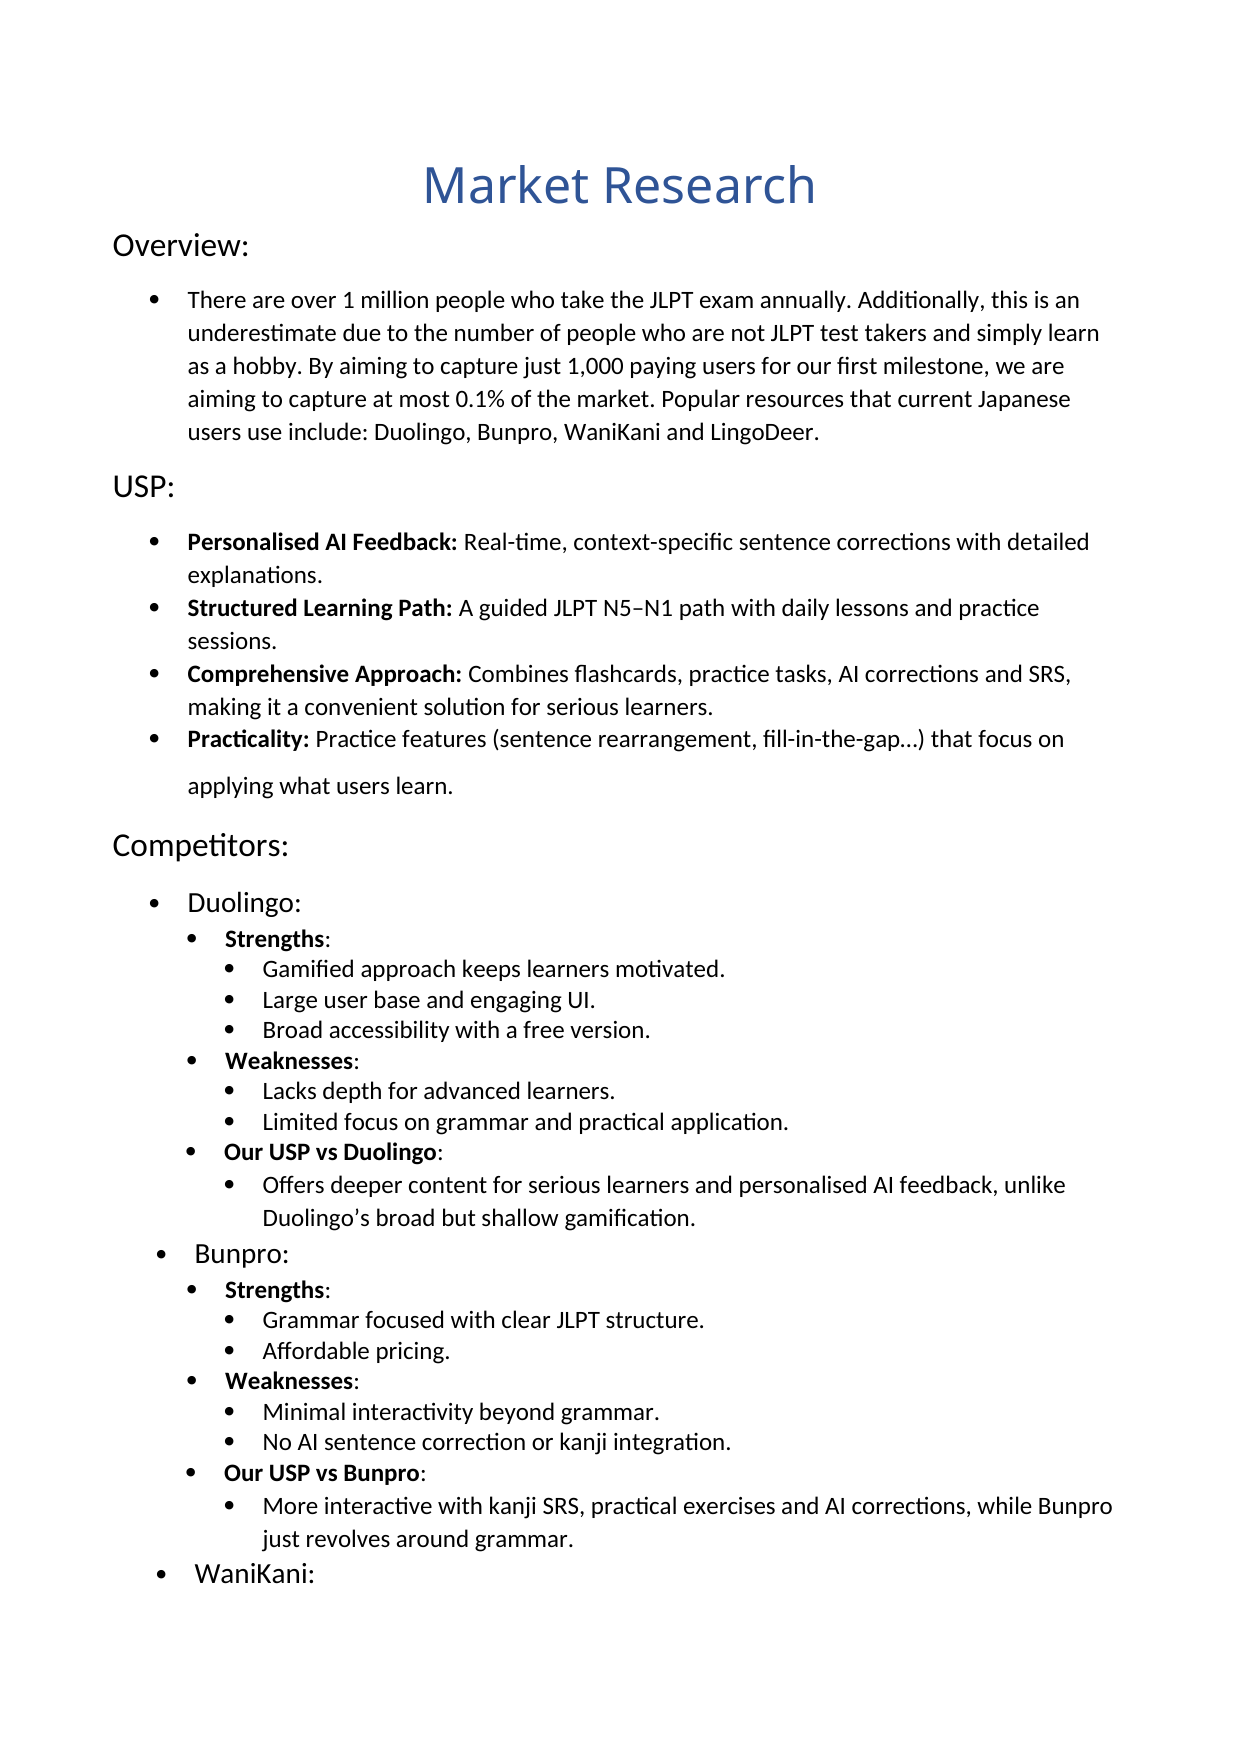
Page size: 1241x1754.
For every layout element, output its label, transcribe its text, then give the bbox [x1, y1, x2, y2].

list Minimal interactivity beyond grammar. [225, 1396, 1128, 1426]
list Duolingo: [150, 884, 1128, 920]
list There are over 1 million people who take the JLPT exam annually. Additionally, this is an underestimate due to the number of people who are not JLPT test takers and simply learn as a hobby. By aiming to capture just 1,000 paying users for our first milestone, we are aiming to capture at most 0.1% of the market. Popular resources that current Japanese users use include: Duolingo, Bunpro, WaniKani and LingoDeer. [150, 284, 1128, 446]
list Weaknesses: [187, 1365, 1128, 1396]
list More interactive with kanji SRS, practical exercises and AI corrections, while Bunpro just revolves around grammar. [225, 1490, 1128, 1553]
list Grammar focused with clear JLPT structure. [225, 1304, 1128, 1335]
list Strengths: [187, 1274, 1128, 1304]
list WaniKani: [157, 1556, 1128, 1591]
text Overview: [112, 223, 1128, 264]
list Offers deeper content for serious learners and personalised AI feedback, unlike Duolingo’s broad but shallow gamification. [225, 1169, 1128, 1233]
list Structured Learning Path: A guided JLPT N5–N1 path with daily lessons and practice sessions. [150, 592, 1128, 655]
list Limited focus on grammar and practical application. [225, 1106, 1128, 1137]
list Bunpro: [157, 1235, 1128, 1271]
text Competitors: [112, 824, 1128, 864]
list Our USP vs Bunpro: [186, 1457, 1128, 1487]
subtitle Market Research [112, 150, 1128, 218]
list Comprehensive Approach: Combines flashcards, practice tasks, AI corrections and SRS, making it a convenient solution for serious learners. [150, 658, 1128, 721]
list Practicality: Practice features (sentence rearrangement, fill-in-the-gap…) that focus on applying what users learn. [150, 723, 1128, 803]
text USP: [112, 465, 1128, 506]
list Personalised AI Feedback: Real-time, context-specific sentence corrections with detailed explanations. [150, 526, 1128, 589]
list Strengths: [187, 923, 1128, 953]
list Affordable pricing. [225, 1335, 1128, 1365]
list No AI sentence correction or kanji integration. [225, 1426, 1128, 1457]
list Our USP vs Duolingo: [186, 1137, 1128, 1167]
list Large user base and engaging UI. [225, 984, 1128, 1014]
list Weaknesses: [187, 1045, 1128, 1076]
list Gamified approach keeps learners motivated. [225, 953, 1128, 984]
list Broad accessibility with a free version. [225, 1014, 1128, 1045]
list Lacks depth for advanced learners. [225, 1076, 1128, 1106]
